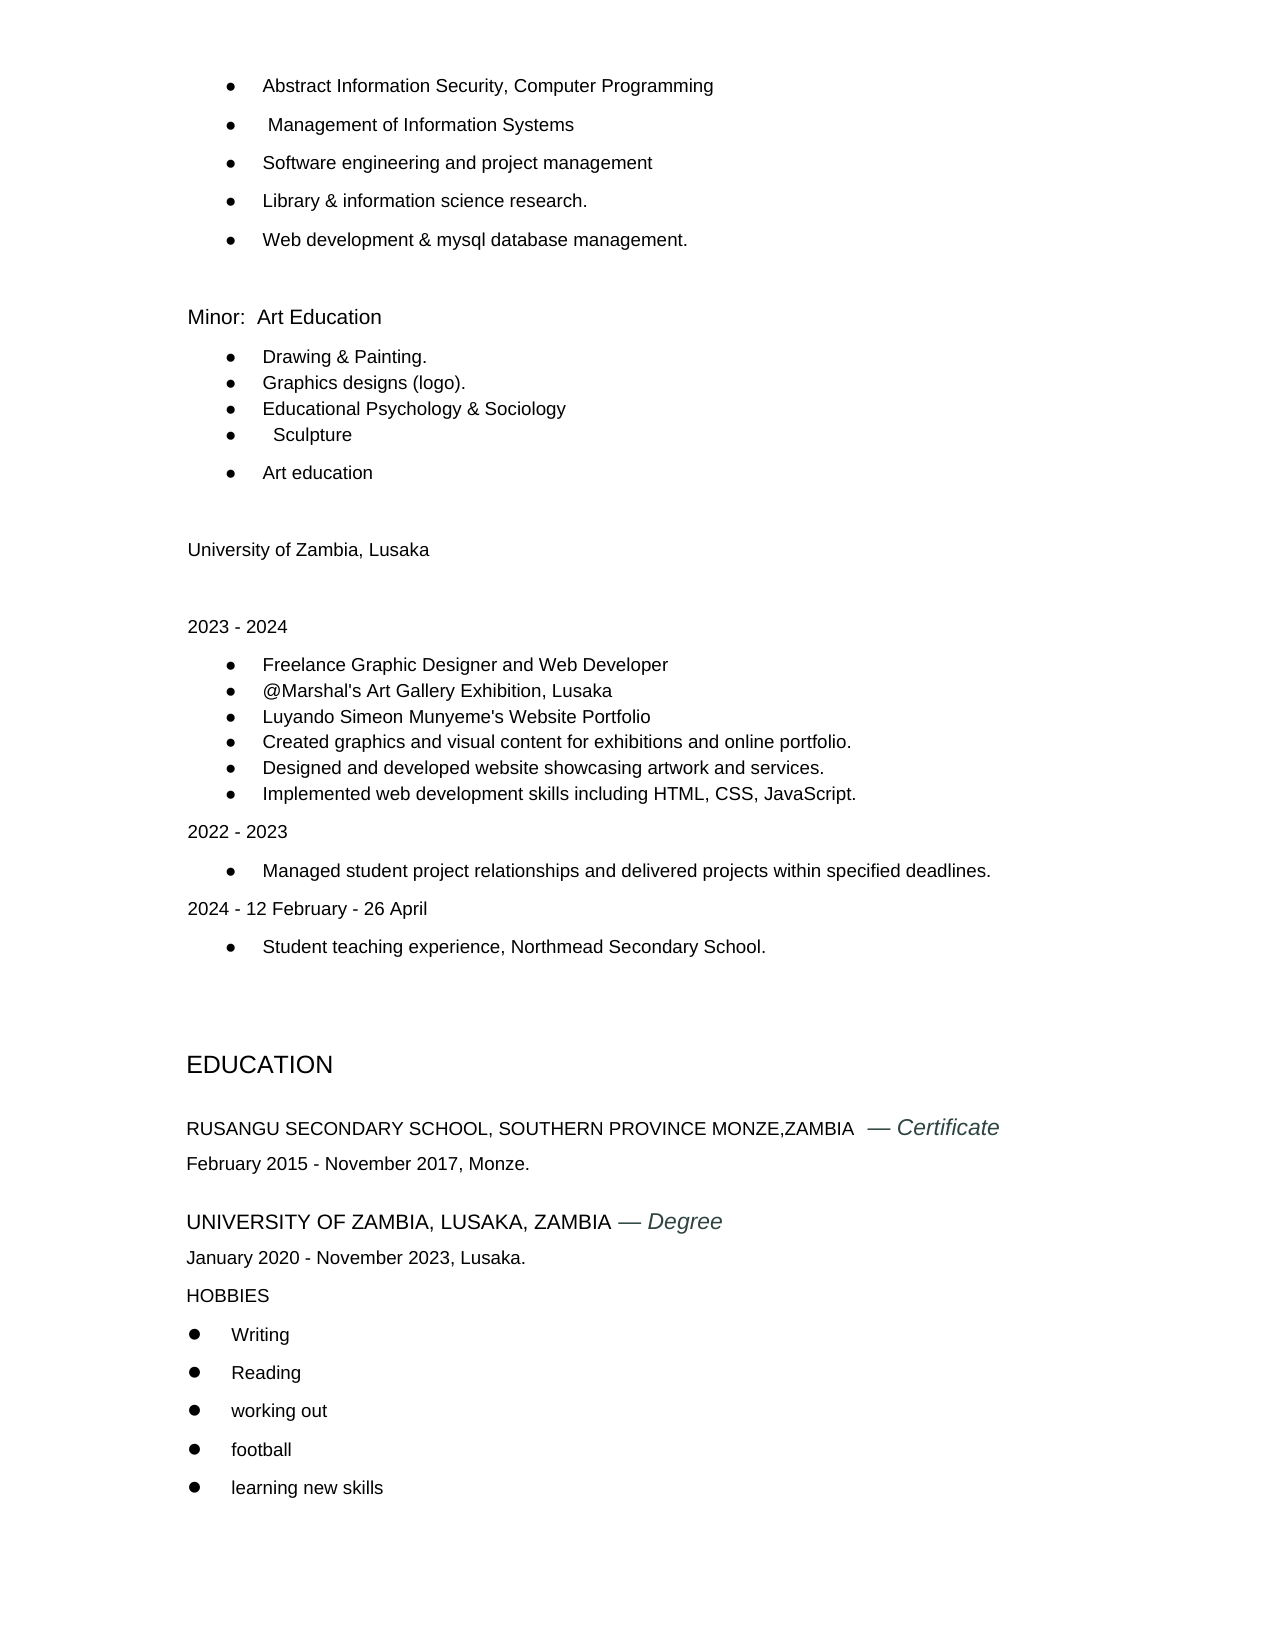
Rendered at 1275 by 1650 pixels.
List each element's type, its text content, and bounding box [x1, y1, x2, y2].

subtitle EDUCATION [186, 1050, 1087, 1079]
list Writing [187, 1323, 1087, 1345]
list Implemented web development skills including HTML, CSS, JavaScript. [225, 783, 1087, 804]
text University of Zambia, Lusaka [187, 539, 1087, 560]
list Reading [187, 1362, 1087, 1383]
list learning new skills [187, 1477, 1087, 1499]
text HOBBIES [186, 1285, 1087, 1307]
list Software engineering and project management [225, 152, 1087, 173]
text February 2015 - November 2017, Monze. [186, 1153, 1087, 1174]
list football [187, 1439, 1087, 1460]
text Minor: Art Education [187, 305, 1087, 329]
list Graphics designs (logo). [225, 372, 1087, 394]
list Management of Information Systems [225, 113, 1087, 135]
list Luyando Simeon Munyeme's Website Portfolio [225, 705, 1087, 727]
list Freelance Graphic Designer and Web Developer [225, 654, 1087, 675]
list Library & information science research. [225, 190, 1087, 212]
subtitle RUSANGU SECONDARY SCHOOL, SOUTHERN PROVINCE MONZE,ZAMBIA — Certificate [186, 1114, 1087, 1140]
text 2022 - 2023 [187, 821, 1087, 843]
text 2024 - 12 February - 26 April [187, 898, 1087, 919]
list Web development & mysql database management. [225, 228, 1087, 250]
list Managed student project relationships and delivered projects within specified deadlines. [225, 859, 1087, 881]
list Abstract Information Security, Computer Programming [225, 75, 1087, 97]
list Art education [225, 462, 1087, 484]
text January 2020 - November 2023, Lusaka. [186, 1247, 1087, 1268]
list Designed and developed website showcasing artwork and services. [225, 757, 1087, 779]
list Drawing & Painting. [225, 346, 1087, 368]
text 2023 - 2024 [187, 615, 1087, 637]
list Created graphics and visual content for exhibitions and online portfolio. [225, 731, 1087, 753]
list @Marshal's Art Gallery Exhibition, Lusaka [225, 679, 1087, 701]
list Sculpture [225, 424, 1087, 445]
list Student teaching experience, Northmead Secondary School. [225, 936, 1087, 958]
subtitle UNIVERSITY OF ZAMBIA, LUSAKA, ZAMBIA — Degree [186, 1208, 1087, 1234]
list Educational Psychology & Sociology [225, 398, 1087, 419]
list working out [187, 1400, 1087, 1422]
